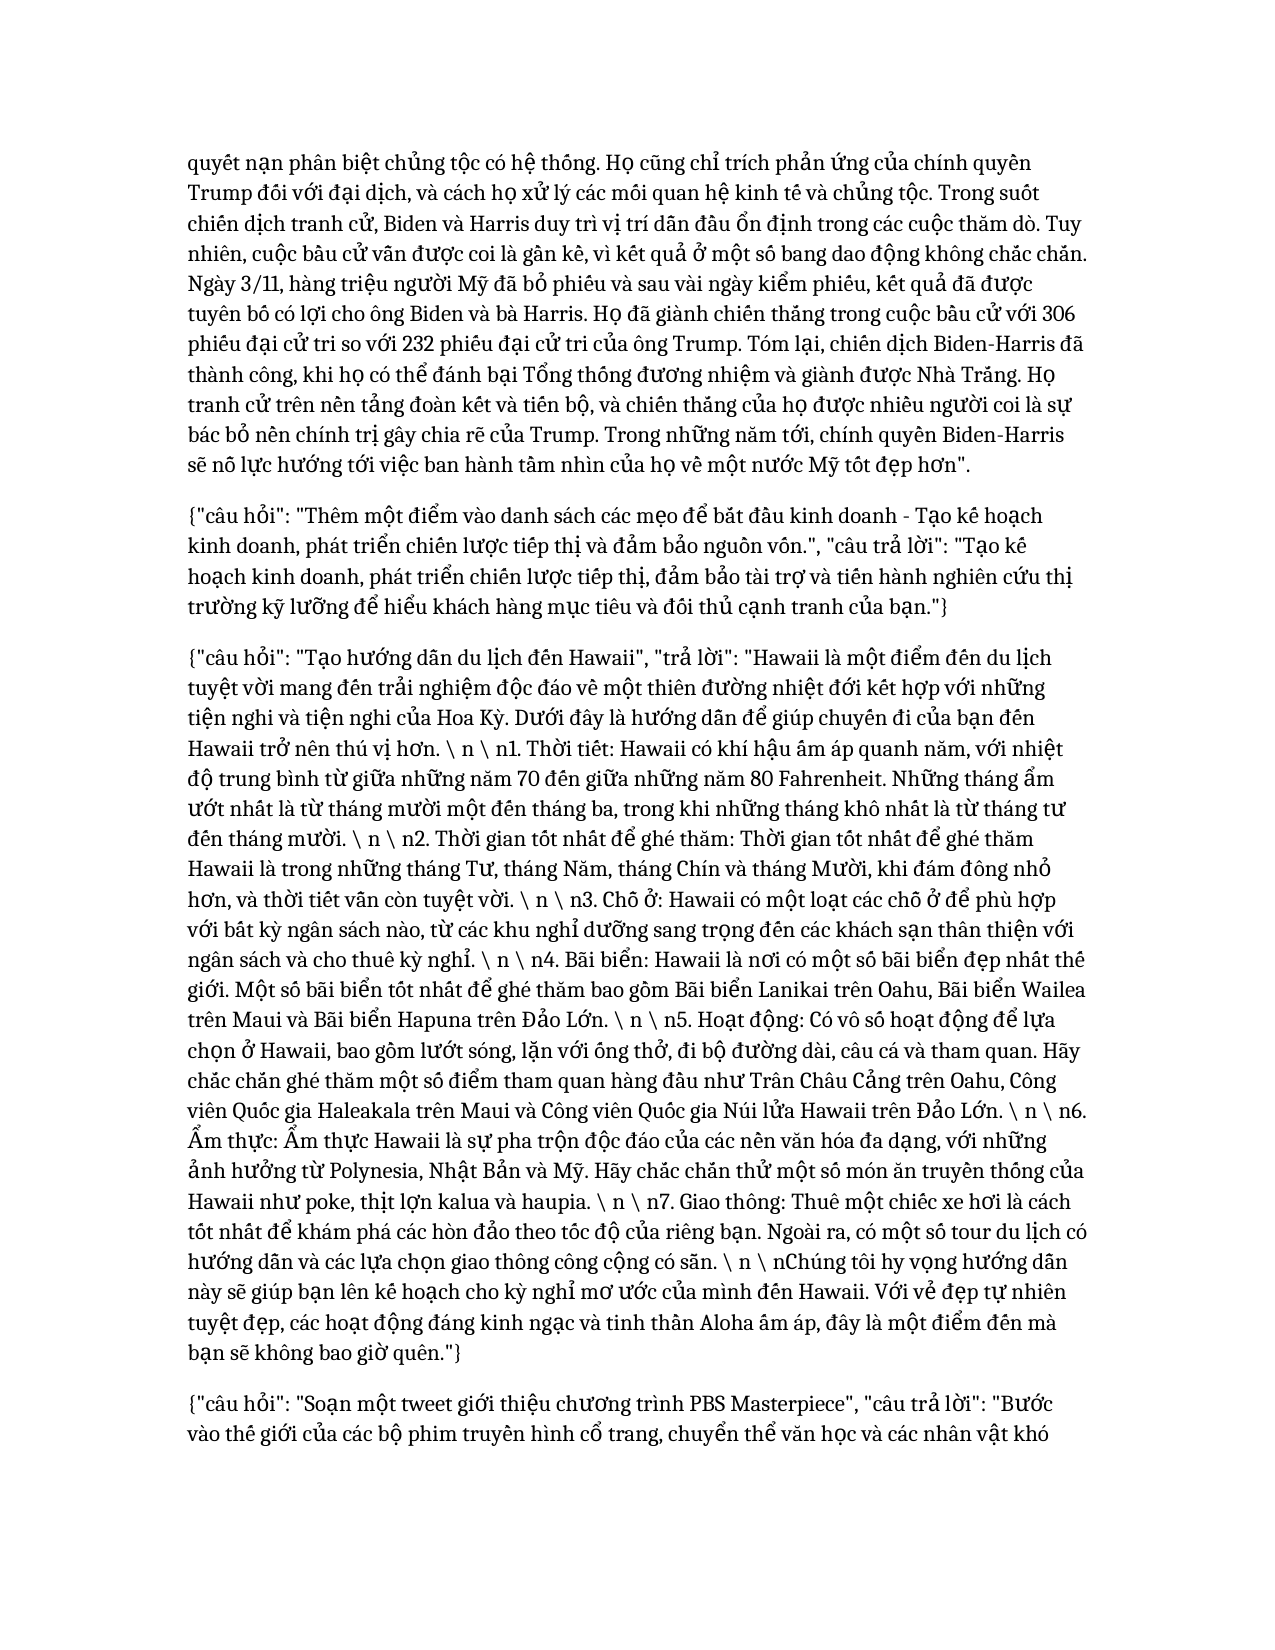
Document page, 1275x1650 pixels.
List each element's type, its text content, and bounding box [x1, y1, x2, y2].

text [187, 1391, 1087, 1447]
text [187, 150, 1087, 478]
text {"câu hỏi": "Tạo hướng dẫn du lịch đến Hawaii", "trả lời": "Hawaii là một điểm đến du lịch tuyệt vời mang đến trải nghiệm độc đáo về một thiên đường nhiệt đới kết hợp với những tiện nghi và tiện nghi của Hoa Kỳ. Dưới đây là hướng dẫn để giúp chuyến đi của bạn đến Hawaii trở nên thú vị hơn. \ n \ n1. Thời tiết: Hawaii có khí hậu ấm áp quanh năm, với nhiệt độ trung bình từ giữa những năm 70 đến giữa những năm 80 Fahrenheit. Những tháng ẩm ướt nhất là từ tháng mười một đến tháng ba, trong khi những tháng khô nhất là từ tháng tư đến tháng mười. \ n \ n2. Thời gian tốt nhất để ghé thăm: Thời gian tốt nhất để ghé thăm Hawaii là trong những tháng Tư, tháng Năm, tháng Chín và tháng Mười, khi đám đông nhỏ hơn, và thời tiết vẫn còn tuyệt vời. \ n \ n3. Chỗ ở: Hawaii có một loạt các chỗ ở để phù hợp với bất kỳ ngân sách nào, từ các khu nghỉ dưỡng sang trọng đến các khách sạn thân thiện với ngân sách và cho thuê kỳ nghỉ. \ n \ n4. Bãi biển: Hawaii là nơi có một số bãi biển đẹp nhất thế giới. Một số bãi biển tốt nhất để ghé thăm bao gồm Bãi biển Lanikai trên Oahu, Bãi biển Wailea trên Maui và Bãi biển Hapuna trên Đảo Lớn. \ n \ n5. Hoạt động: Có vô số hoạt động để lựa chọn ở Hawaii, bao gồm lướt sóng, lặn với ống thở, đi bộ đường dài, câu cá và tham quan. Hãy chắc chắn ghé thăm một số điểm tham quan hàng đầu như Trân Châu Cảng trên Oahu, Công viên Quốc gia Haleakala trên Maui và Công viên Quốc gia Núi lửa Hawaii trên Đảo Lớn. \ n \ n6. Ẩm thực: Ẩm thực Hawaii là sự pha trộn độc đáo của các nền văn hóa đa dạng, với những ảnh hưởng từ Polynesia, Nhật Bản và Mỹ. Hãy chắc chắn thử một số món ăn truyền thống của Hawaii như poke, thịt lợn kalua và haupia. \ n \ n7. Giao thông: Thuê một chiếc xe hơi là cách tốt nhất để khám phá các hòn đảo theo tốc độ của riêng bạn. Ngoài ra, có một số tour du lịch có hướng dẫn và các lựa chọn giao thông công cộng có sẵn. \ n \ nChúng tôi hy vọng hướng dẫn này sẽ giúp bạn lên kế hoạch cho kỳ nghỉ mơ ước của mình đến Hawaii. Với vẻ đẹp tự nhiên tuyệt đẹp, các hoạt động đáng kinh ngạc và tinh thần Aloha ấm áp, đây là một điểm đến mà bạn sẽ không bao giờ quên."} [187, 645, 1087, 1366]
text {"câu hỏi": "Thêm một điểm vào danh sách các mẹo để bắt đầu kinh doanh - Tạo kế hoạch kinh doanh, phát triển chiến lược tiếp thị và đảm bảo nguồn vốn.", "câu trả lời": "Tạo kế hoạch kinh doanh, phát triển chiến lược tiếp thị, đảm bảo tài trợ và tiến hành nghiên cứu thị trường kỹ lưỡng để hiểu khách hàng mục tiêu và đối thủ cạnh tranh của bạn."} [187, 503, 1087, 620]
